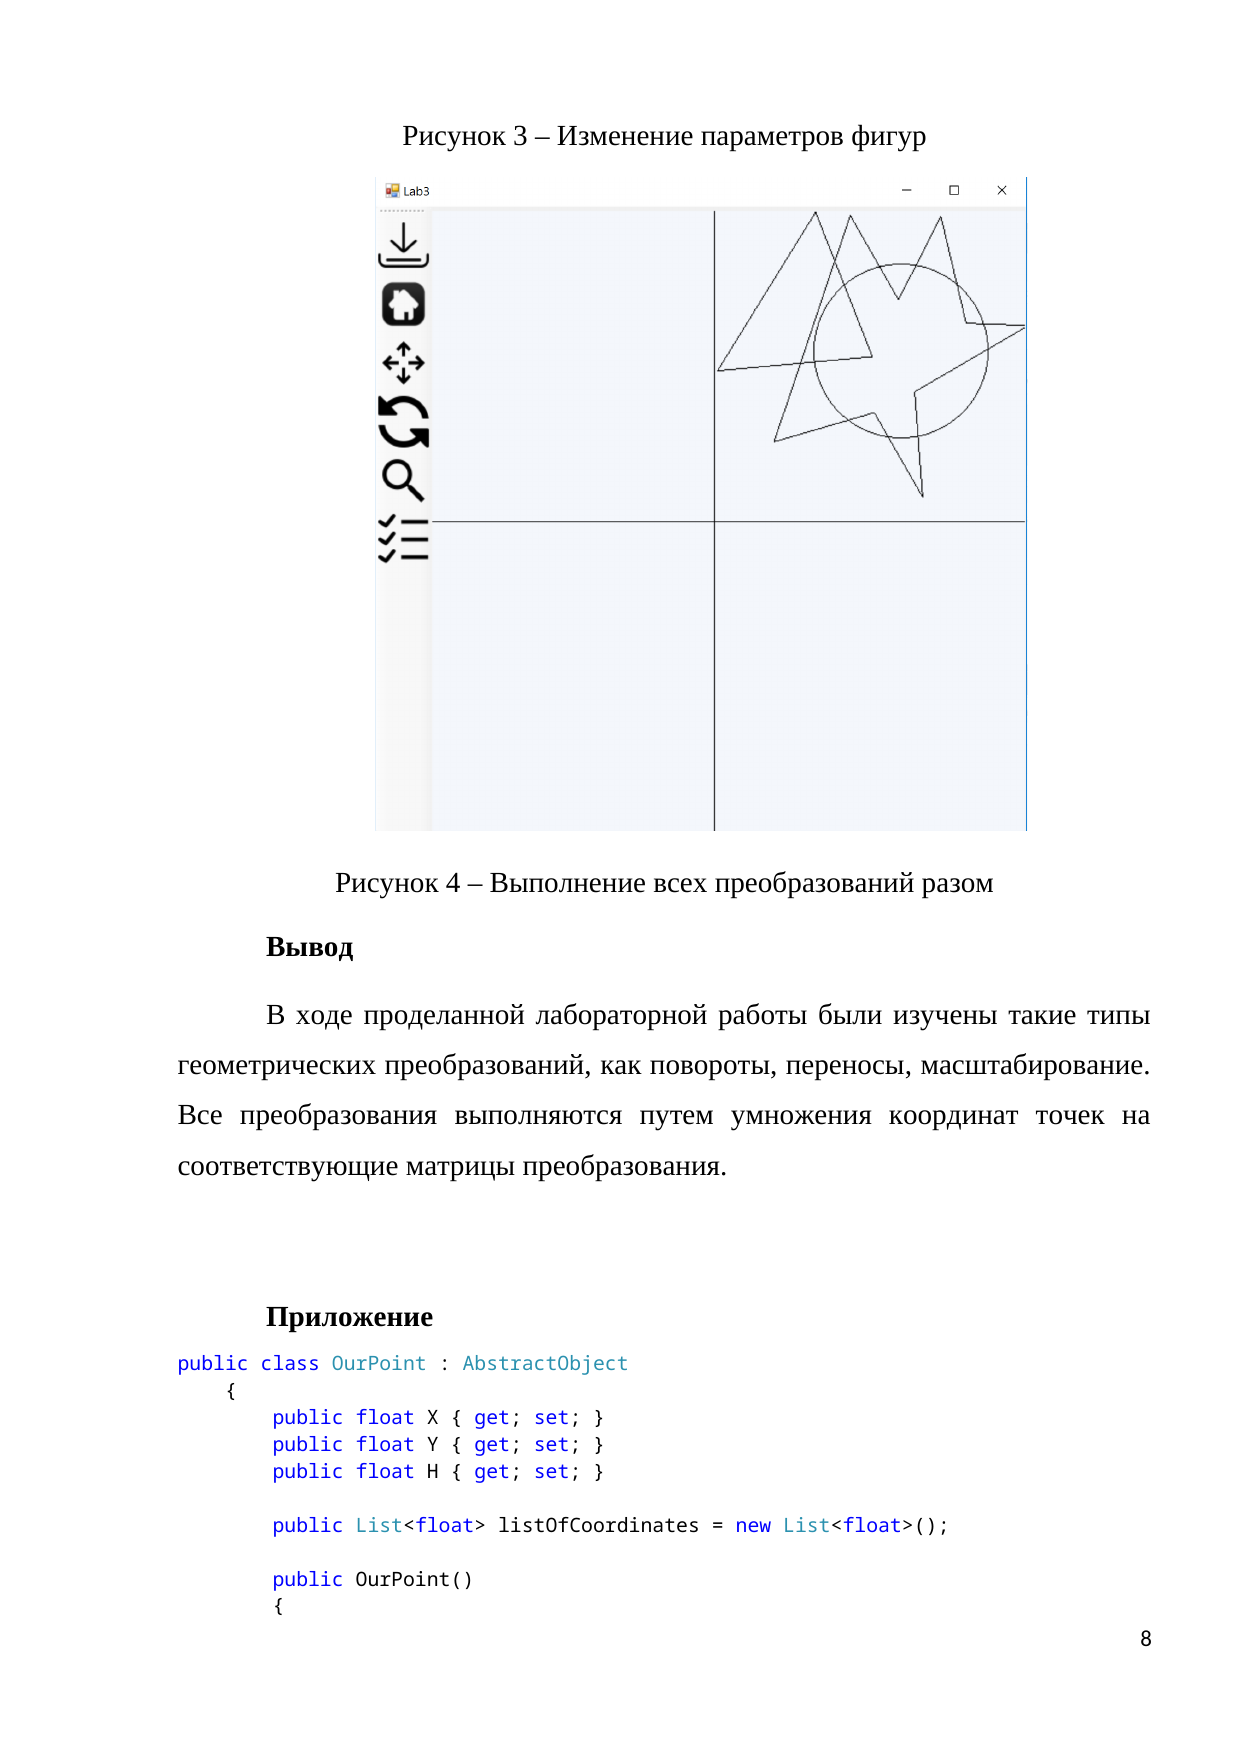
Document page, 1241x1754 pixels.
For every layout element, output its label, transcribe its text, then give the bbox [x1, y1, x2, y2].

text public class OurPoint : AbstractObject [177, 1349, 1152, 1376]
text { [177, 1592, 1152, 1619]
text В ходе проделанной лабораторной работы были изучены такие типы геометрических преобразований, как повороты, переносы, масштабирование. Все преобразования выполняются путем умножения координат точек на соответствующие матрицы преобразования. [177, 997, 1152, 1181]
text public float X { get; set; } [177, 1403, 1152, 1430]
subtitle Вывод [192, 929, 1152, 963]
text Рисунок 3 – Изменение параметров фигур [177, 118, 1152, 152]
text Приложение [177, 1299, 1152, 1332]
picture [375, 177, 1028, 831]
text public OurPoint() [177, 1565, 1152, 1592]
text public float H { get; set; } [177, 1457, 1152, 1484]
text public List<float> listOfCoordinates = new List<float>(); [177, 1511, 1152, 1538]
text { [177, 1376, 1152, 1403]
text public float Y { get; set; } [177, 1430, 1152, 1457]
text Рисунок 4 – Выполнение всех преобразований разом [177, 866, 1152, 899]
